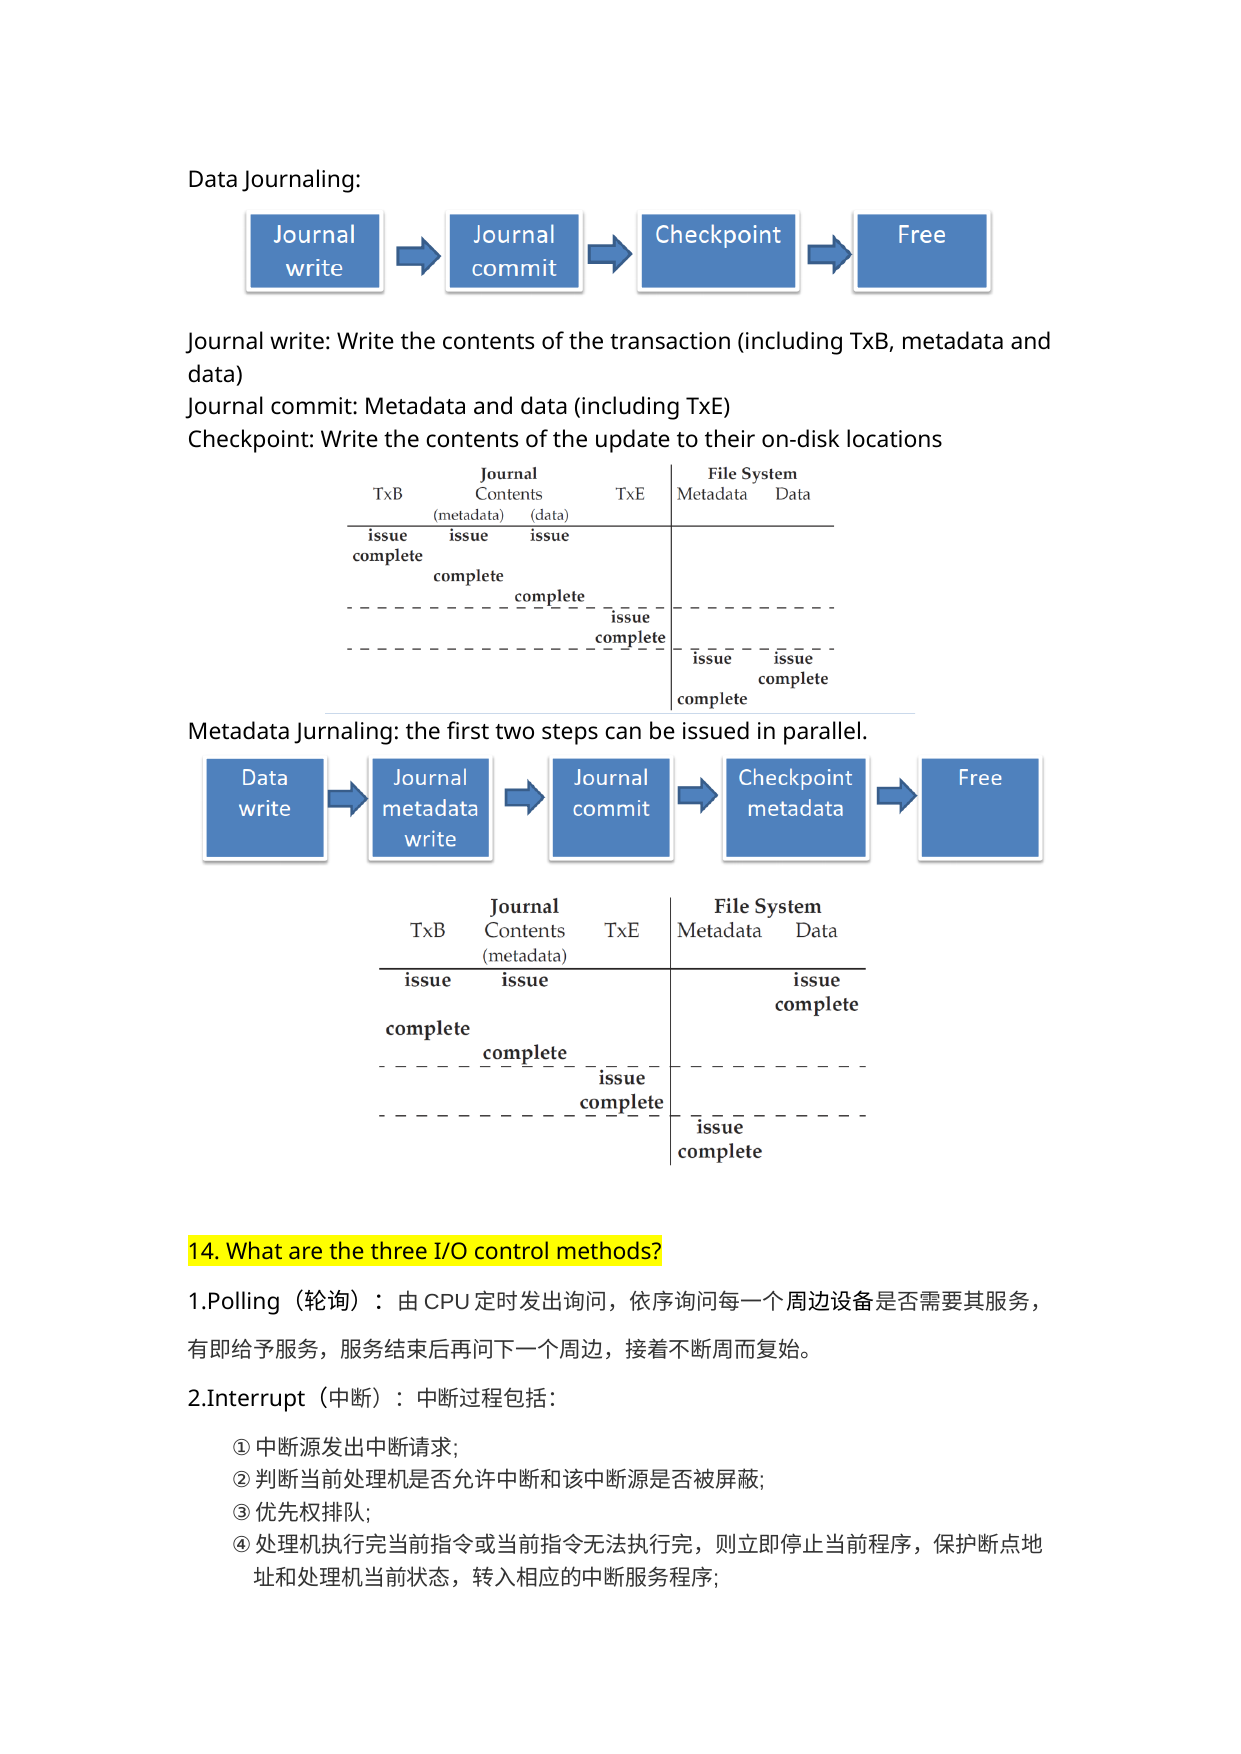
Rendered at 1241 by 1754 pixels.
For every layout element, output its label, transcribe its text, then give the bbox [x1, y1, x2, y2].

text 14. What are the three I/O control methods? [187, 1234, 1053, 1267]
text Metadata Jurnaling: the first two steps can be issued in parallel. [187, 714, 1053, 747]
text ③优先权排队; [232, 1494, 1053, 1527]
text Checkpoint: Write the contents of the update to their on-disk locations [187, 422, 1053, 454]
picture [363, 877, 877, 1176]
text Data Journaling: [187, 162, 1053, 194]
text ④处理机执行完当前指令或当前指令无法执行完，则立即停止当前程序，保护断点地址和处理机当前状态，转入相应的中断服务程序; [232, 1527, 1053, 1592]
text ②判断当前处理机是否允许中断和该中断源是否被屏蔽; [232, 1462, 1053, 1494]
text Journal write: Write the contents of the transaction (including TxB, metadata and data) [187, 324, 1053, 389]
picture [187, 747, 1053, 866]
text 1.Polling（轮询）：由CPU定时发出询问，依序询问每一个周边设备是否需要其服务，有即给予服务，服务结束后再问下一个周边，接着不断周而复始。 [187, 1267, 1053, 1364]
picture [187, 194, 1053, 310]
text ①中断源发出中断请求; [232, 1429, 1053, 1462]
text Journal commit: Metadata and data (including TxE) [187, 389, 1053, 422]
picture [325, 454, 916, 714]
text 2.Interrupt（中断）：中断过程包括： [187, 1364, 1053, 1429]
